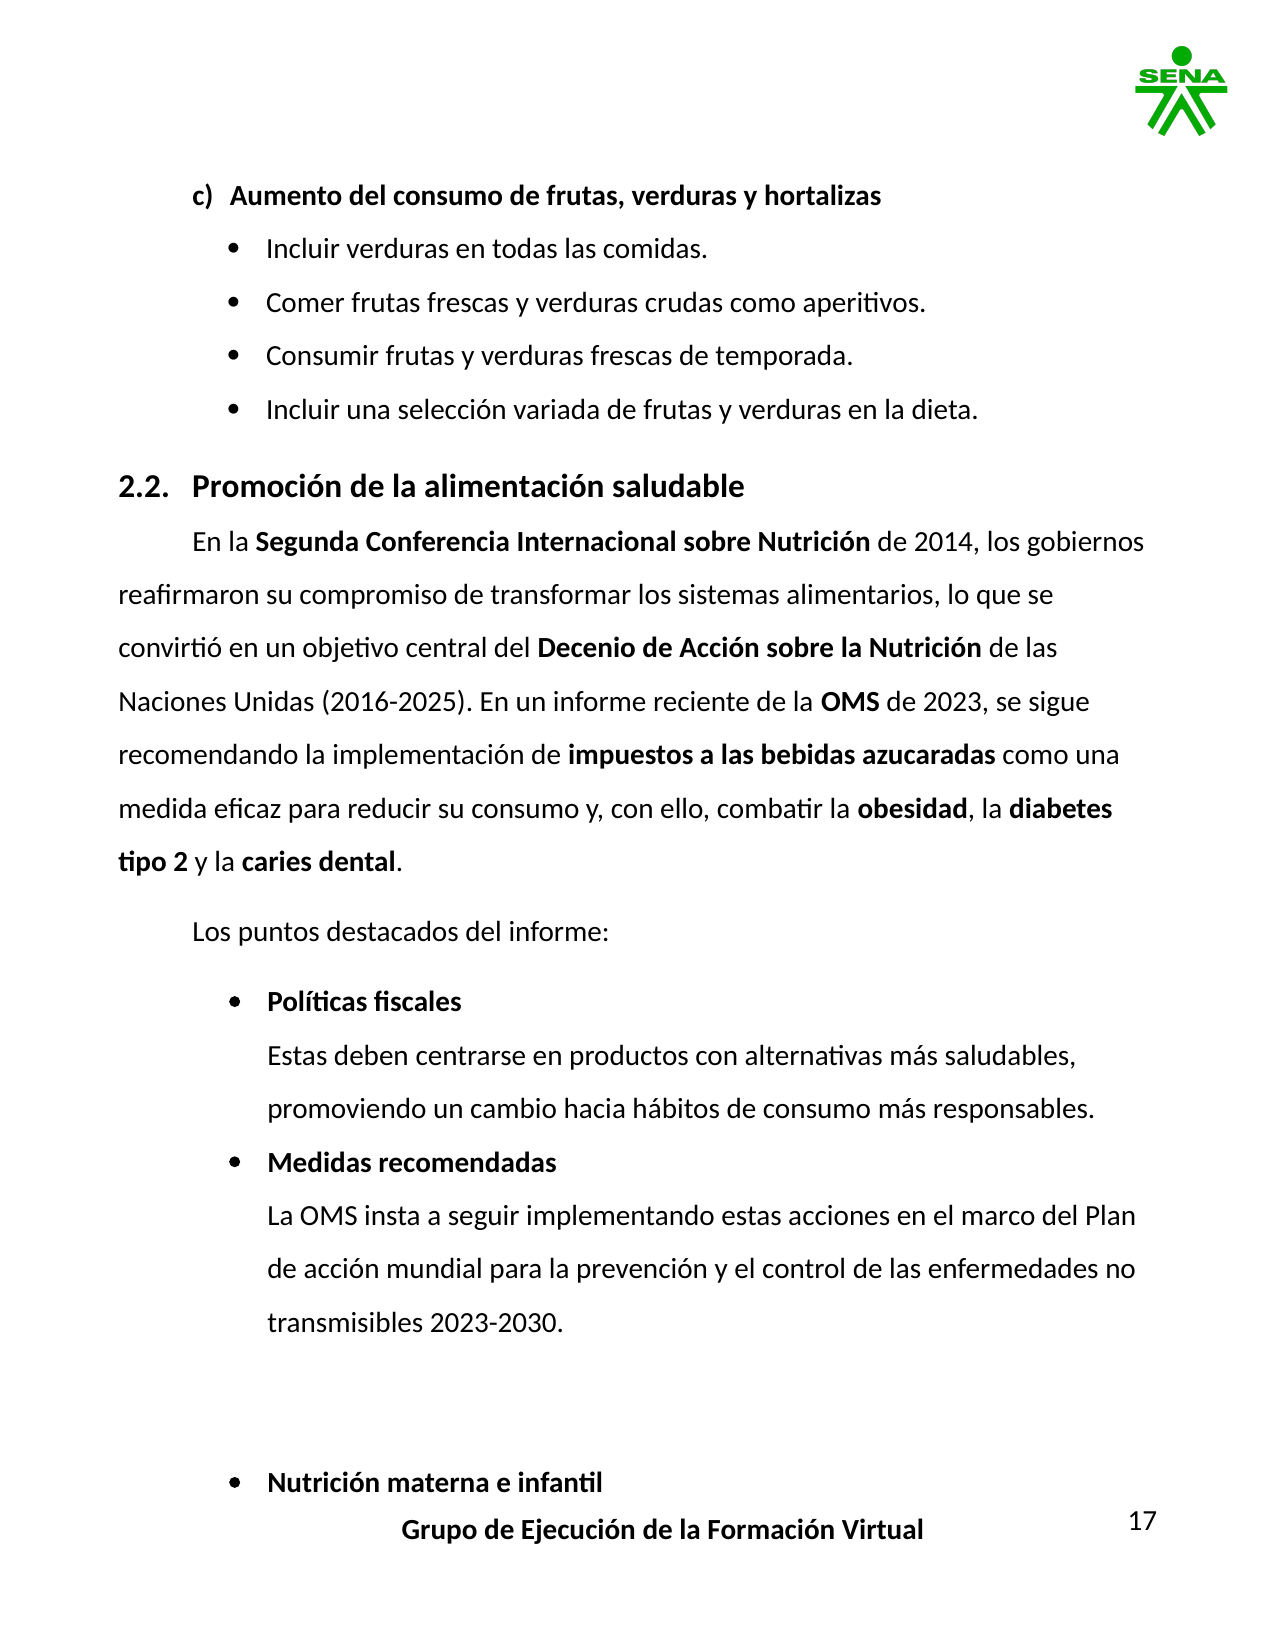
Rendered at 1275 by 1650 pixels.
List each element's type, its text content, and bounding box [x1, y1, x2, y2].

list Aumento del consumo de frutas, verduras y hortalizas [192, 177, 1157, 213]
list Incluir una selección variada de frutas y verduras en la dieta. [228, 391, 1157, 427]
list La OMS insta a seguir implementando estas acciones en el marco del Plan de acción mundial para la prevención y el control de las enfermedades no transmisibles 2023-2030. [267, 1197, 1157, 1340]
text En la Segunda Conferencia Internacional sobre Nutrición de 2014, los gobiernos reafirmaron su compromiso de transformar los sistemas alimentarios, lo que se convirtió en un objetivo central del Decenio de Acción sobre la Nutrición de las Naciones Unidas (2016-2025). En un informe reciente de la OMS de 2023, se sigue recomendando la implementación de impuestos a las bebidas azucaradas como una medida eficaz para reducir su consumo y, con ello, combatir la obesidad, la diabetes tipo 2 y la caries dental. [118, 523, 1157, 879]
subtitle Promoción de la alimentación saludable [118, 465, 1157, 506]
list Incluir verduras en todas las comidas. [228, 231, 1157, 266]
list Medidas recomendadas [229, 1144, 1157, 1179]
picture [1135, 46, 1228, 136]
list Políticas fiscales [229, 983, 1157, 1019]
list Nutrición materna e infantil [229, 1464, 1157, 1500]
list Comer frutas frescas y verduras crudas como aperitivos. [228, 284, 1157, 320]
text Los puntos destacados del informe: [118, 913, 1157, 949]
list Consumir frutas y verduras frescas de temporada. [228, 337, 1157, 373]
list Estas deben centrarse en productos con alternativas más saludables, promoviendo un cambio hacia hábitos de consumo más responsables. [267, 1037, 1157, 1126]
